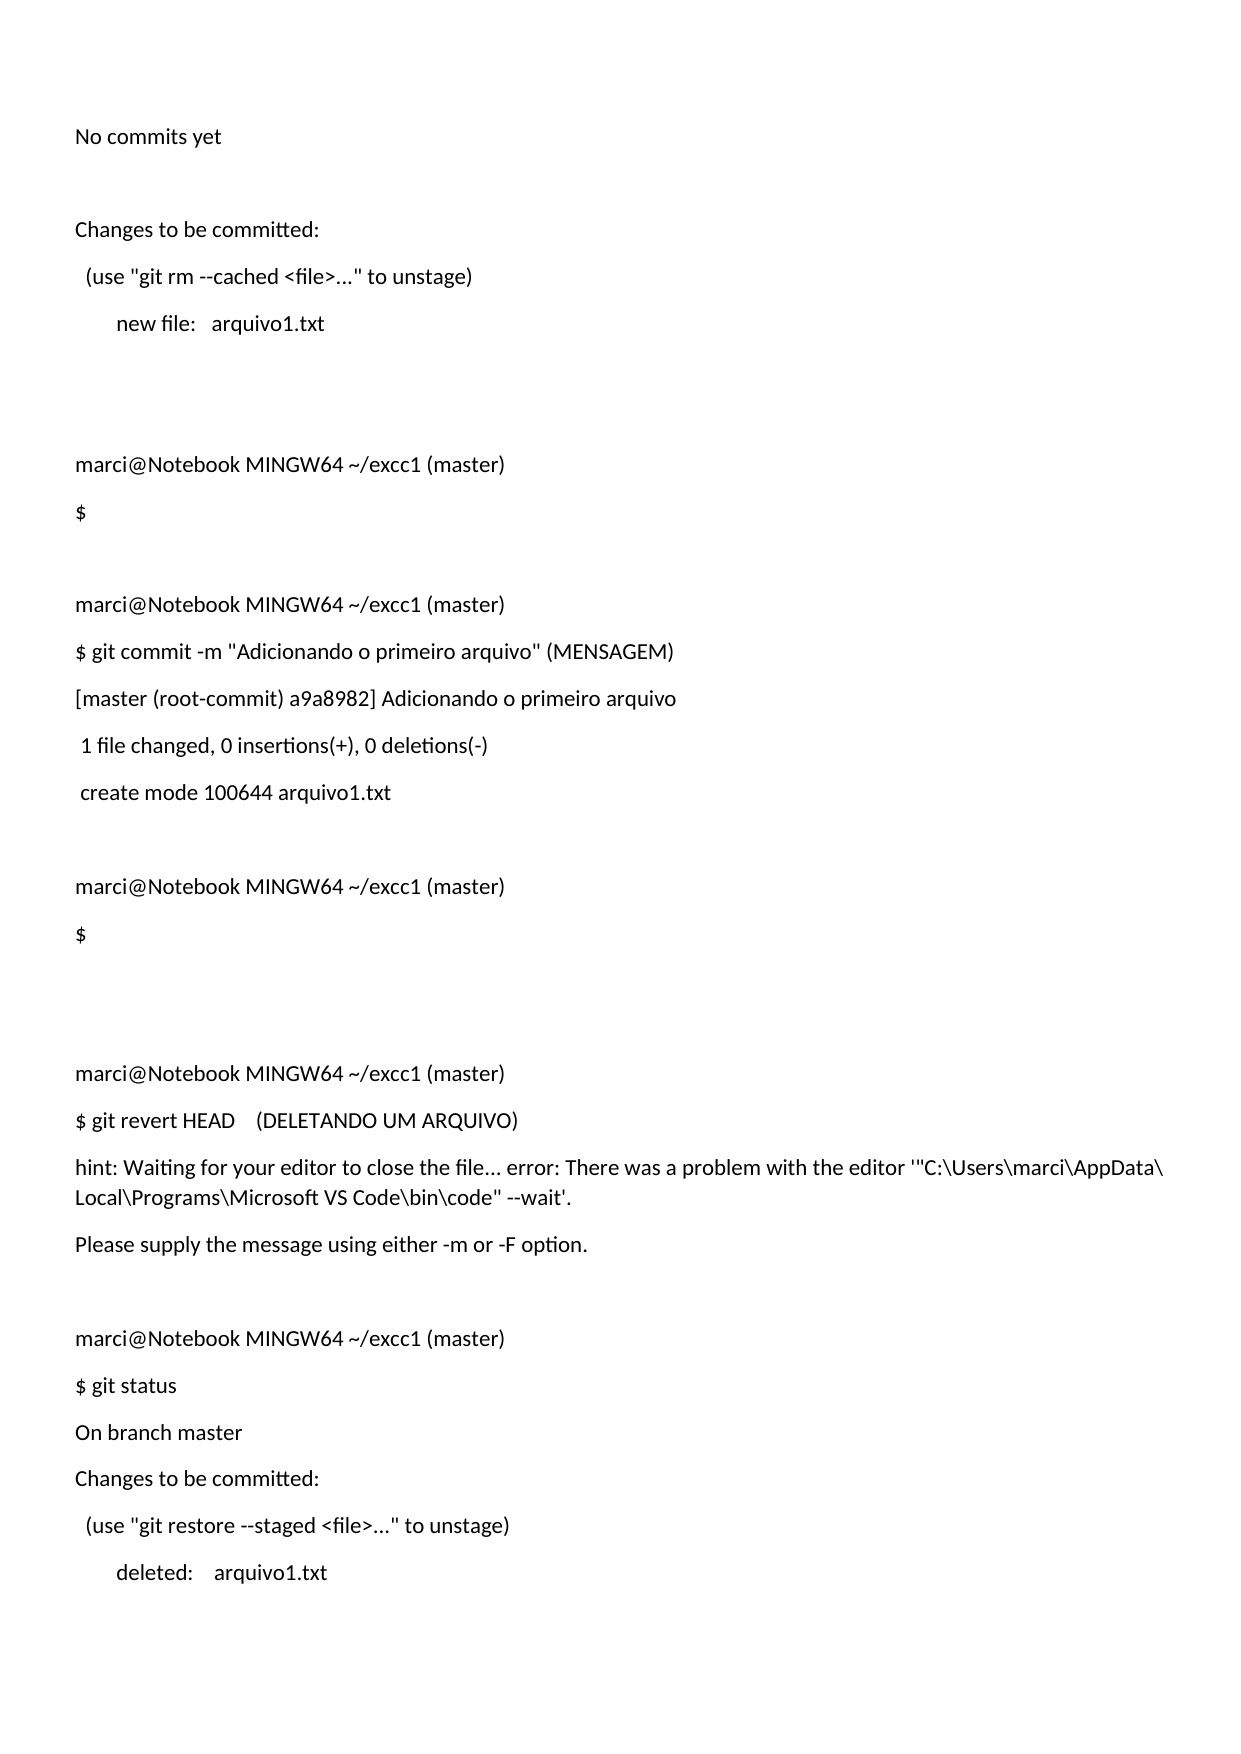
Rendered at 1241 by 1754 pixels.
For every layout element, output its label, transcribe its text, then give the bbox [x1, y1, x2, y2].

text [master (root-commit) a9a8982] Adicionando o primeiro arquivo [75, 684, 1165, 712]
text $ [75, 919, 1165, 947]
text (use "git rm --cached <file>..." to unstage) [75, 262, 1165, 291]
text marci@Notebook MINGW64 ~/excc1 (master) [75, 1059, 1165, 1087]
text deleted: arquivo1.txt [75, 1558, 1165, 1586]
text $ git status [75, 1371, 1165, 1399]
text new file: arquivo1.txt [75, 309, 1165, 337]
text marci@Notebook MINGW64 ~/excc1 (master) [75, 591, 1165, 619]
text $ [75, 497, 1165, 525]
text marci@Notebook MINGW64 ~/excc1 (master) [75, 450, 1165, 478]
text marci@Notebook MINGW64 ~/excc1 (master) [75, 1324, 1165, 1352]
text No commits yet [75, 122, 1165, 150]
text create mode 100644 arquivo1.txt [75, 778, 1165, 806]
text Changes to be committed: [75, 216, 1165, 244]
text (use "git restore --staged <file>..." to unstage) [75, 1511, 1165, 1539]
text $ git commit -m "Adicionando o primeiro arquivo" (MENSAGEM) [75, 637, 1165, 666]
text Changes to be committed: [75, 1464, 1165, 1493]
text On branch master [75, 1418, 1165, 1446]
text hint: Waiting for your editor to close the file... error: There was a problem with the editor '"C:\Users\marci\AppData\Local\Programs\Microsoft VS Code\bin\code" --wait'. [75, 1153, 1165, 1211]
text Please supply the message using either -m or -F option. [75, 1230, 1165, 1258]
text 1 file changed, 0 insertions(+), 0 deletions(-) [75, 731, 1165, 759]
text marci@Notebook MINGW64 ~/excc1 (master) [75, 872, 1165, 900]
text $ git revert HEAD (DELETANDO UM ARQUIVO) [75, 1106, 1165, 1134]
